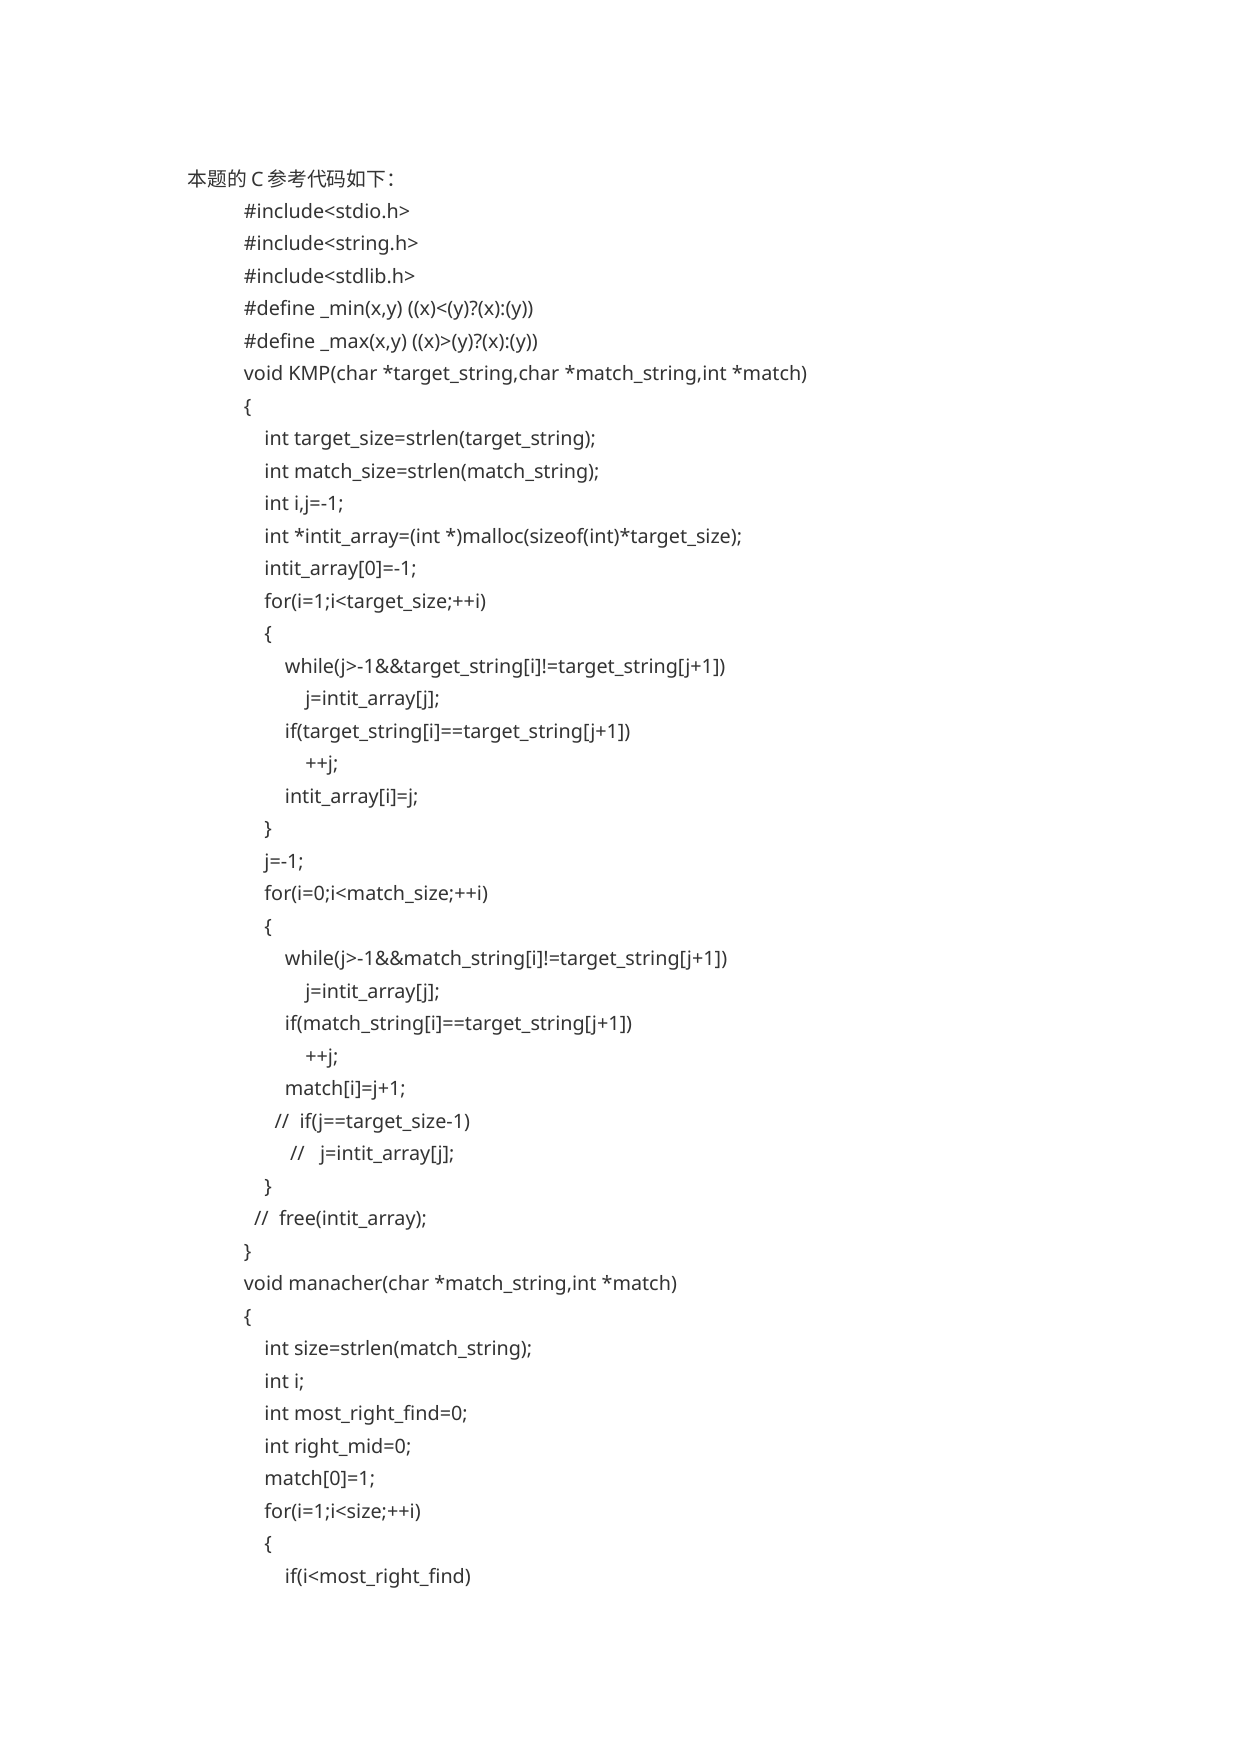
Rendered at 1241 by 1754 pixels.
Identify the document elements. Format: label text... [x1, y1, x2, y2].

text if(target_string[i]==target_string[j+1]) [187, 714, 1053, 747]
text { [187, 1527, 1053, 1559]
text #include<stdio.h> [187, 194, 1053, 227]
text while(j>-1&&match_string[i]!=target_string[j+1]) [187, 942, 1053, 974]
text intit_array[i]=j; [187, 779, 1053, 812]
text #include<stdlib.h> [187, 259, 1053, 292]
text int *intit_array=(int *)malloc(sizeof(int)*target_size); [187, 519, 1053, 552]
text int i; [187, 1364, 1053, 1397]
text // if(j==target_size-1) [187, 1104, 1053, 1137]
text for(i=1;i<size;++i) [187, 1494, 1053, 1527]
text } [187, 1234, 1053, 1267]
text for(i=1;i<target_size;++i) [187, 584, 1053, 617]
text int right_mid=0; [187, 1429, 1053, 1462]
text } [187, 1169, 1053, 1202]
text #include<string.h> [187, 227, 1053, 259]
text while(j>-1&&target_string[i]!=target_string[j+1]) [187, 649, 1053, 682]
text match[0]=1; [187, 1462, 1053, 1494]
text int size=strlen(match_string); [187, 1332, 1053, 1364]
text intit_array[0]=-1; [187, 552, 1053, 584]
text void KMP(char *target_string,char *match_string,int *match) [187, 357, 1053, 389]
text int match_size=strlen(match_string); [187, 454, 1053, 487]
text int target_size=strlen(target_string); [187, 422, 1053, 454]
text for(i=0;i<match_size;++i) [187, 877, 1053, 909]
text // free(intit_array); [187, 1202, 1053, 1234]
text void manacher(char *match_string,int *match) [187, 1267, 1053, 1299]
text #define _min(x,y) ((x)<(y)?(x):(y)) [187, 292, 1053, 324]
text { [187, 909, 1053, 942]
text { [187, 617, 1053, 649]
text if(i<most_right_find) [187, 1559, 1053, 1592]
text match[i]=j+1; [187, 1072, 1053, 1104]
text 本题的C参考代码如下： [187, 162, 1053, 194]
text #define _max(x,y) ((x)>(y)?(x):(y)) [187, 324, 1053, 357]
text { [187, 1299, 1053, 1332]
text j=intit_array[j]; [187, 682, 1053, 714]
text { [187, 389, 1053, 422]
text if(match_string[i]==target_string[j+1]) [187, 1007, 1053, 1039]
text j=-1; [187, 844, 1053, 877]
text int most_right_find=0; [187, 1397, 1053, 1429]
text ++j; [187, 1039, 1053, 1072]
text ++j; [187, 747, 1053, 779]
text j=intit_array[j]; [187, 974, 1053, 1007]
text int i,j=-1; [187, 487, 1053, 519]
text // j=intit_array[j]; [187, 1137, 1053, 1169]
text } [187, 812, 1053, 844]
